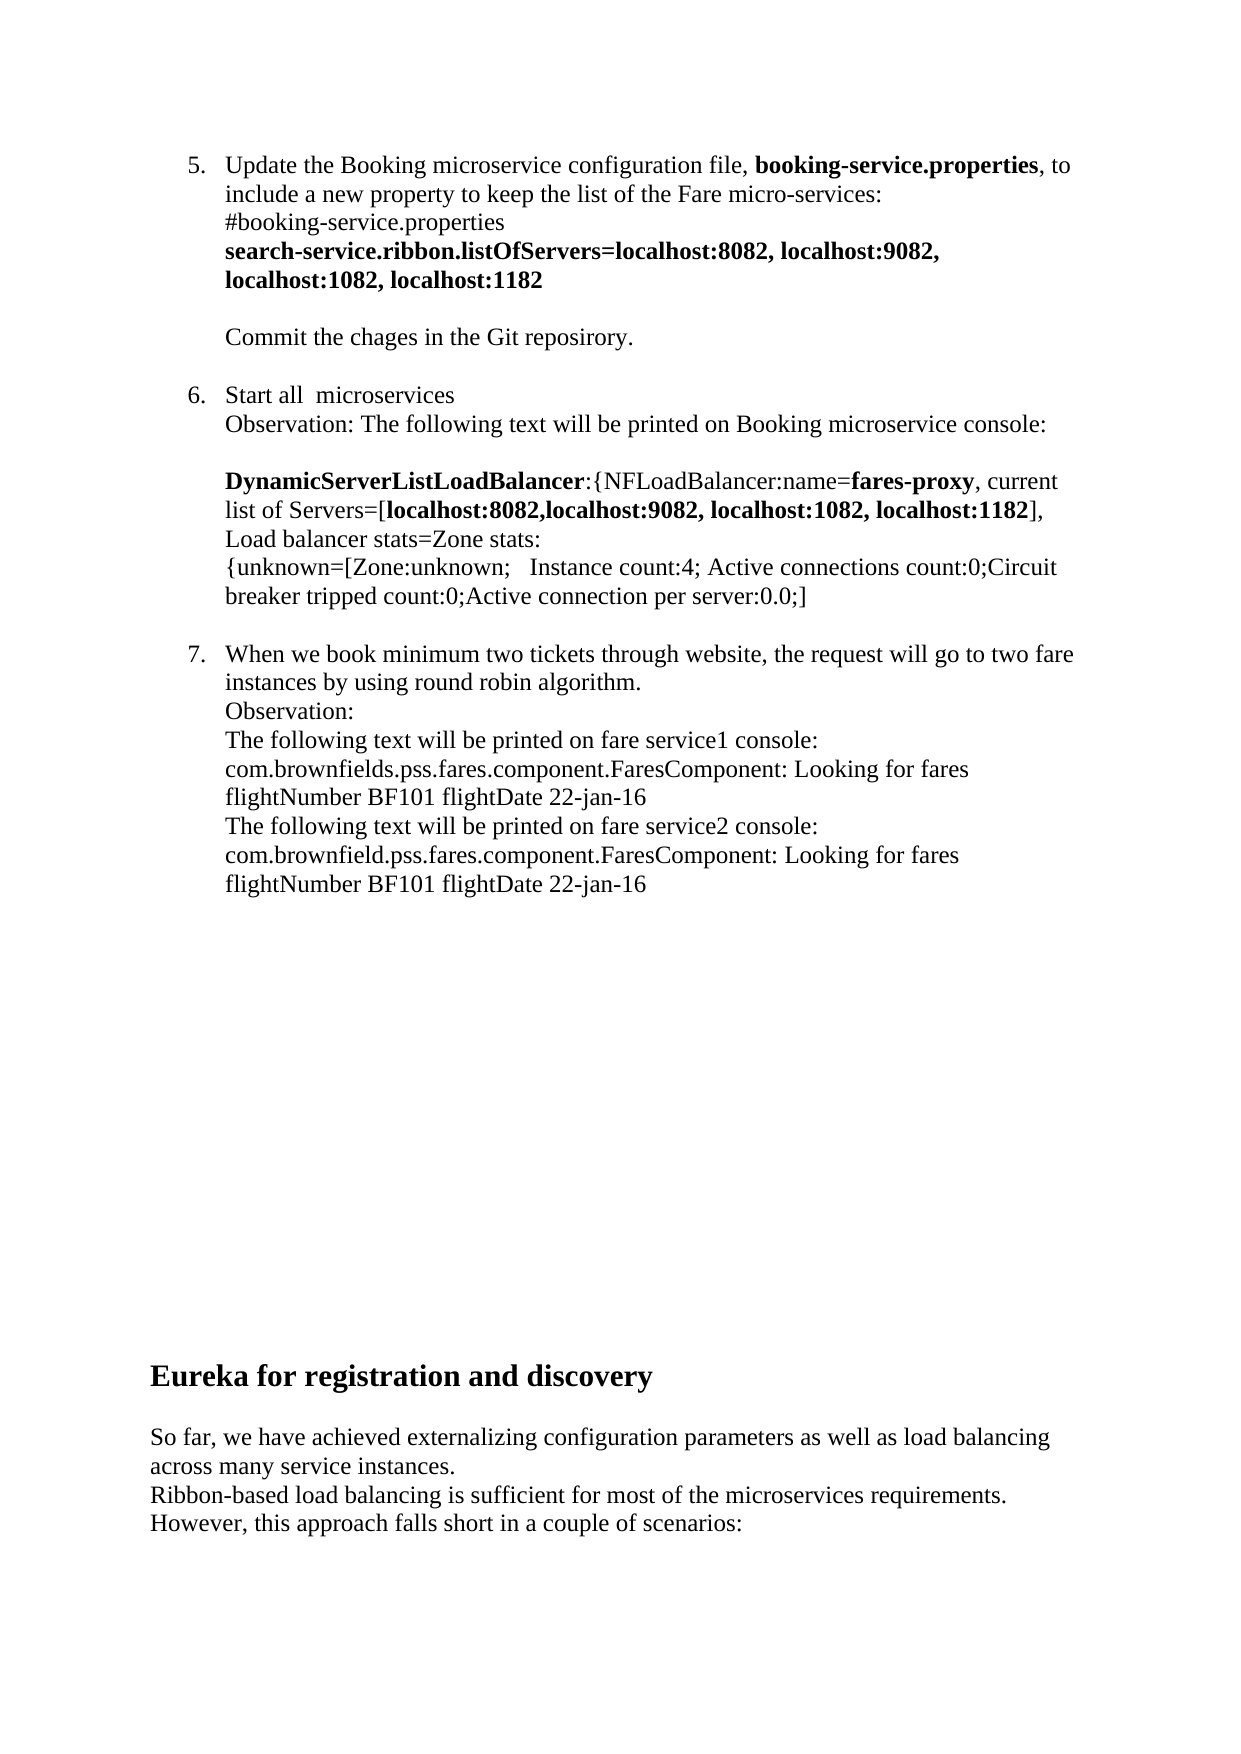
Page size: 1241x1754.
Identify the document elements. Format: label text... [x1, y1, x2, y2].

list When we book minimum two tickets through website, the request will go to two fare instances by using round robin algorithm. [187, 639, 1090, 696]
list {unknown=[Zone:unknown; Instance count:4; Active connections count:0;Circuit breaker tripped count:0;Active connection per server:0.0;] [225, 552, 1090, 610]
list com.brownfield.pss.fares.component.FaresComponent: Looking for fares flightNumber BF101 flightDate 22-jan-16 [225, 840, 1090, 897]
list The following text will be printed on fare service1 console: [225, 725, 1090, 754]
list Observation: The following text will be printed on Booking microservice console: [225, 409, 1090, 437]
list Commit the chages in the Git reposirory. [225, 322, 1090, 351]
list DynamicServerListLoadBalancer:{NFLoadBalancer:name=fares-proxy, current list of Servers=[localhost:8082,localhost:9082, localhost:1082, localhost:1182], Load balancer stats=Zone stats: [225, 466, 1090, 552]
list The following text will be printed on fare service2 console: [225, 811, 1090, 840]
list Observation: [225, 696, 1090, 725]
text Eureka for registration and discovery [150, 1357, 1090, 1393]
text So far, we have achieved externalizing configuration parameters as well as load balancing across many service instances. [150, 1422, 1090, 1480]
text Ribbon-based load balancing is sufficient for most of the microservices requirements. However, this approach falls short in a couple of scenarios: [150, 1480, 1090, 1537]
list com.brownfields.pss.fares.component.FaresComponent: Looking for fares flightNumber BF101 flightDate 22-jan-16 [225, 754, 1090, 811]
list Start all microservices [187, 380, 1090, 409]
text #booking-service.properties search-service.ribbon.listOfServers=localhost:8082, localhost:9082, localhost:1082, localhost:1182 [225, 207, 1090, 294]
